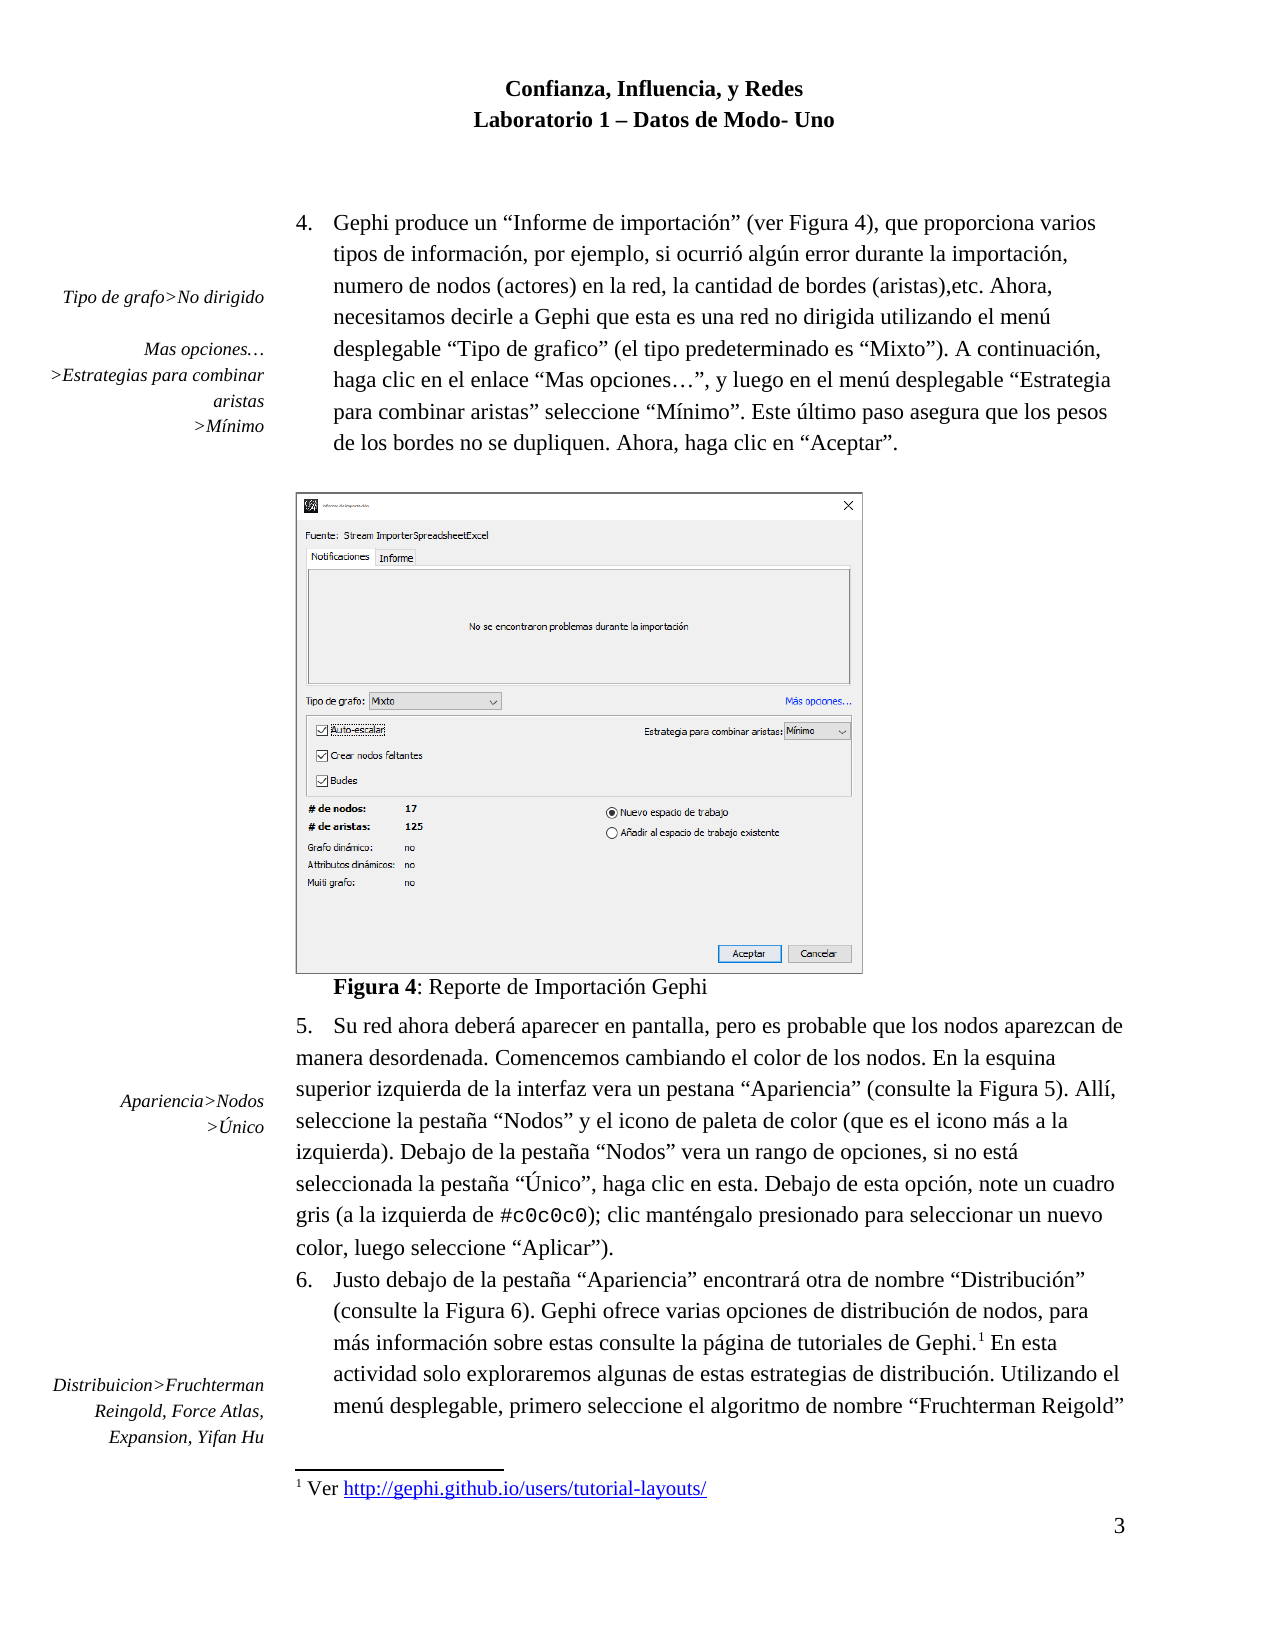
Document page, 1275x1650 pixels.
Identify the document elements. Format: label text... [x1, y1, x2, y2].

text Distribuicion>Fruchterman Reingold, Force Atlas, Expansion, Yifan Hu [47, 1374, 264, 1447]
list Gephi produce un “Informe de importación” (ver Figura 4), que proporciona varios tipos de información, por ejemplo, si ocurrió algún error durante la importación, numero de nodos (actores) en la red, la cantidad de bordes (aristas),etc. Ahora, necesitamos decirle a Gephi que esta es una red no dirigida utilizando el menú desplegable “Tipo de grafico” (el tipo predeterminado es “Mixto”). A continuación, haga clic en el enlace “Mas opciones…”, y luego en el menú desplegable “Estrategia para combinar aristas” seleccione “Mínimo”. Este último paso asegura que los pesos de los bordes no se dupliquen. Ahora, haga clic en “Aceptar”. [296, 208, 1125, 456]
list Su red ahora deberá aparecer en pantalla, pero es probable que los nodos aparezcan de manera desordenada. Comencemos cambiando el color de los nodos. En la esquina superior izquierda de la interfaz vera un pestana “Apariencia” (consulte la Figura 5). Allí, seleccione la pestaña “Nodos” y el icono de paleta de color (que es el icono más a la izquierda). Debajo de la pestaña “Nodos” vera un rango de opciones, si no está seleccionada la pestaña “Único”, haga clic en esta. Debajo de esta opción, note un cuadro gris (a la izquierda de #c0c0c0); clic manténgalo presionado para seleccionar un nuevo color, luego seleccione “Aplicar”). [296, 1012, 1125, 1261]
text >Mínimo [47, 415, 264, 437]
text Tipo de grafo>No dirigido [47, 286, 264, 308]
text Apariencia>Nodos [47, 1090, 264, 1111]
picture [295, 492, 863, 974]
text Mas opciones…>Estrategias para combinar aristas [47, 338, 264, 411]
text >Único [47, 1116, 264, 1137]
text Figura 4: Reporte de Importación Gephi [333, 973, 1125, 999]
